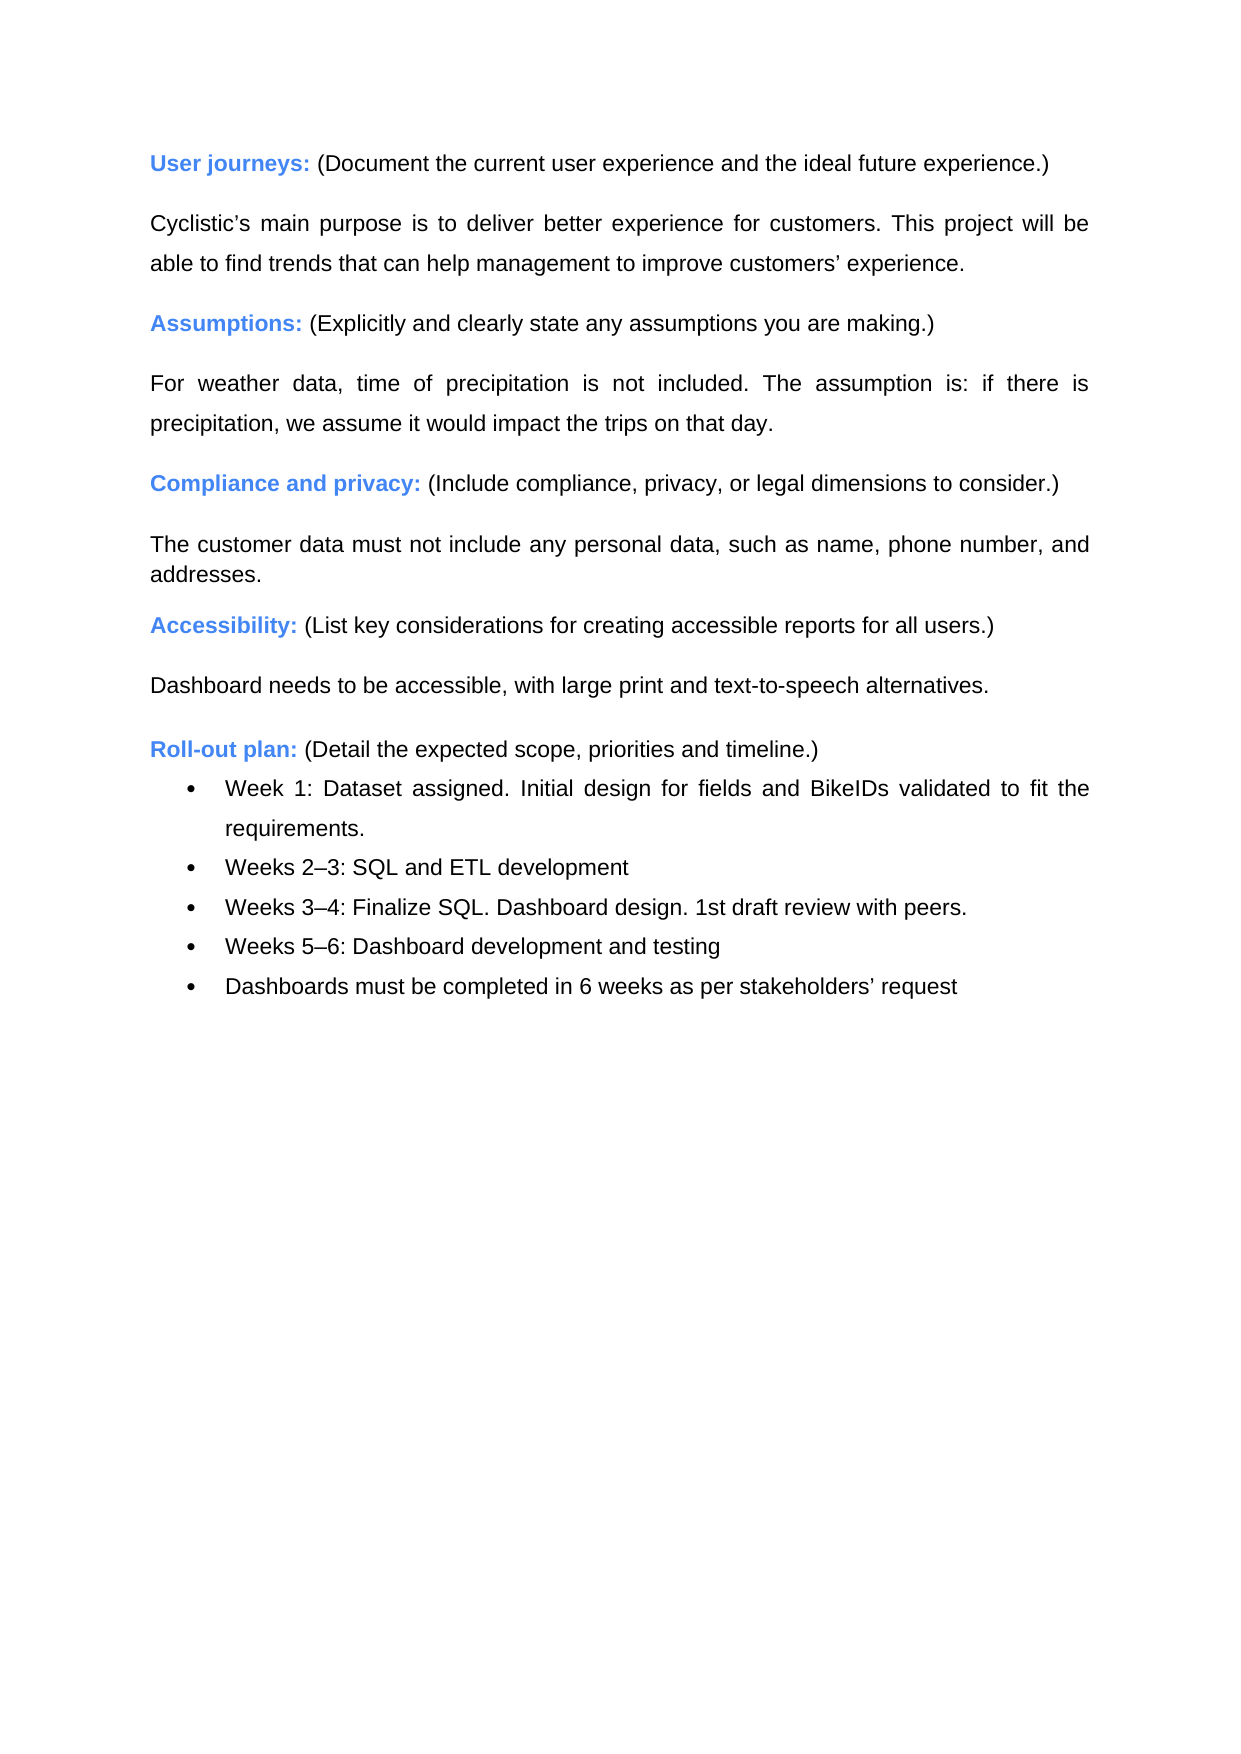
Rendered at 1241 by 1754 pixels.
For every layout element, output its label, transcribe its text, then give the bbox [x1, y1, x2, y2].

list Weeks 3–4: Finalize SQL. Dashboard design. 1st draft review with peers. [187, 894, 1090, 920]
list Dashboards must be completed in 6 weeks as per stakeholders’ request [187, 973, 1090, 999]
subtitle Assumptions: (Explicitly and clearly state any assumptions you are making.) [150, 310, 1090, 336]
list Weeks 5–6: Dashboard development and testing [187, 933, 1090, 960]
list Weeks 2–3: SQL and ETL development [187, 854, 1090, 881]
subtitle Accessibility: (List key considerations for creating accessible reports for all users.) [150, 612, 1090, 638]
text For weather data, time of precipitation is not included. The assumption is: if there is precipitation, we assume it would impact the trips on that day. [150, 370, 1090, 436]
list Week 1: Dataset assigned. Initial design for fields and BikeIDs validated to fit the requirements. [187, 775, 1090, 841]
text Cyclistic’s main purpose is to deliver better experience for customers. This project will be able to find trends that can help management to improve customers’ experience. [150, 210, 1090, 276]
subtitle Compliance and privacy: (Include compliance, privacy, or legal dimensions to consider.) [150, 470, 1090, 497]
text Roll-out plan: (Detail the expected scope, priorities and timeline.) [150, 736, 1090, 762]
subtitle User journeys: (Document the current user experience and the ideal future experience.) [150, 150, 1090, 176]
text Dashboard needs to be accessible, with large print and text-to-speech alternatives. [150, 672, 1090, 698]
text The customer data must not include any personal data, such as name, phone number, and addresses. [150, 531, 1090, 587]
